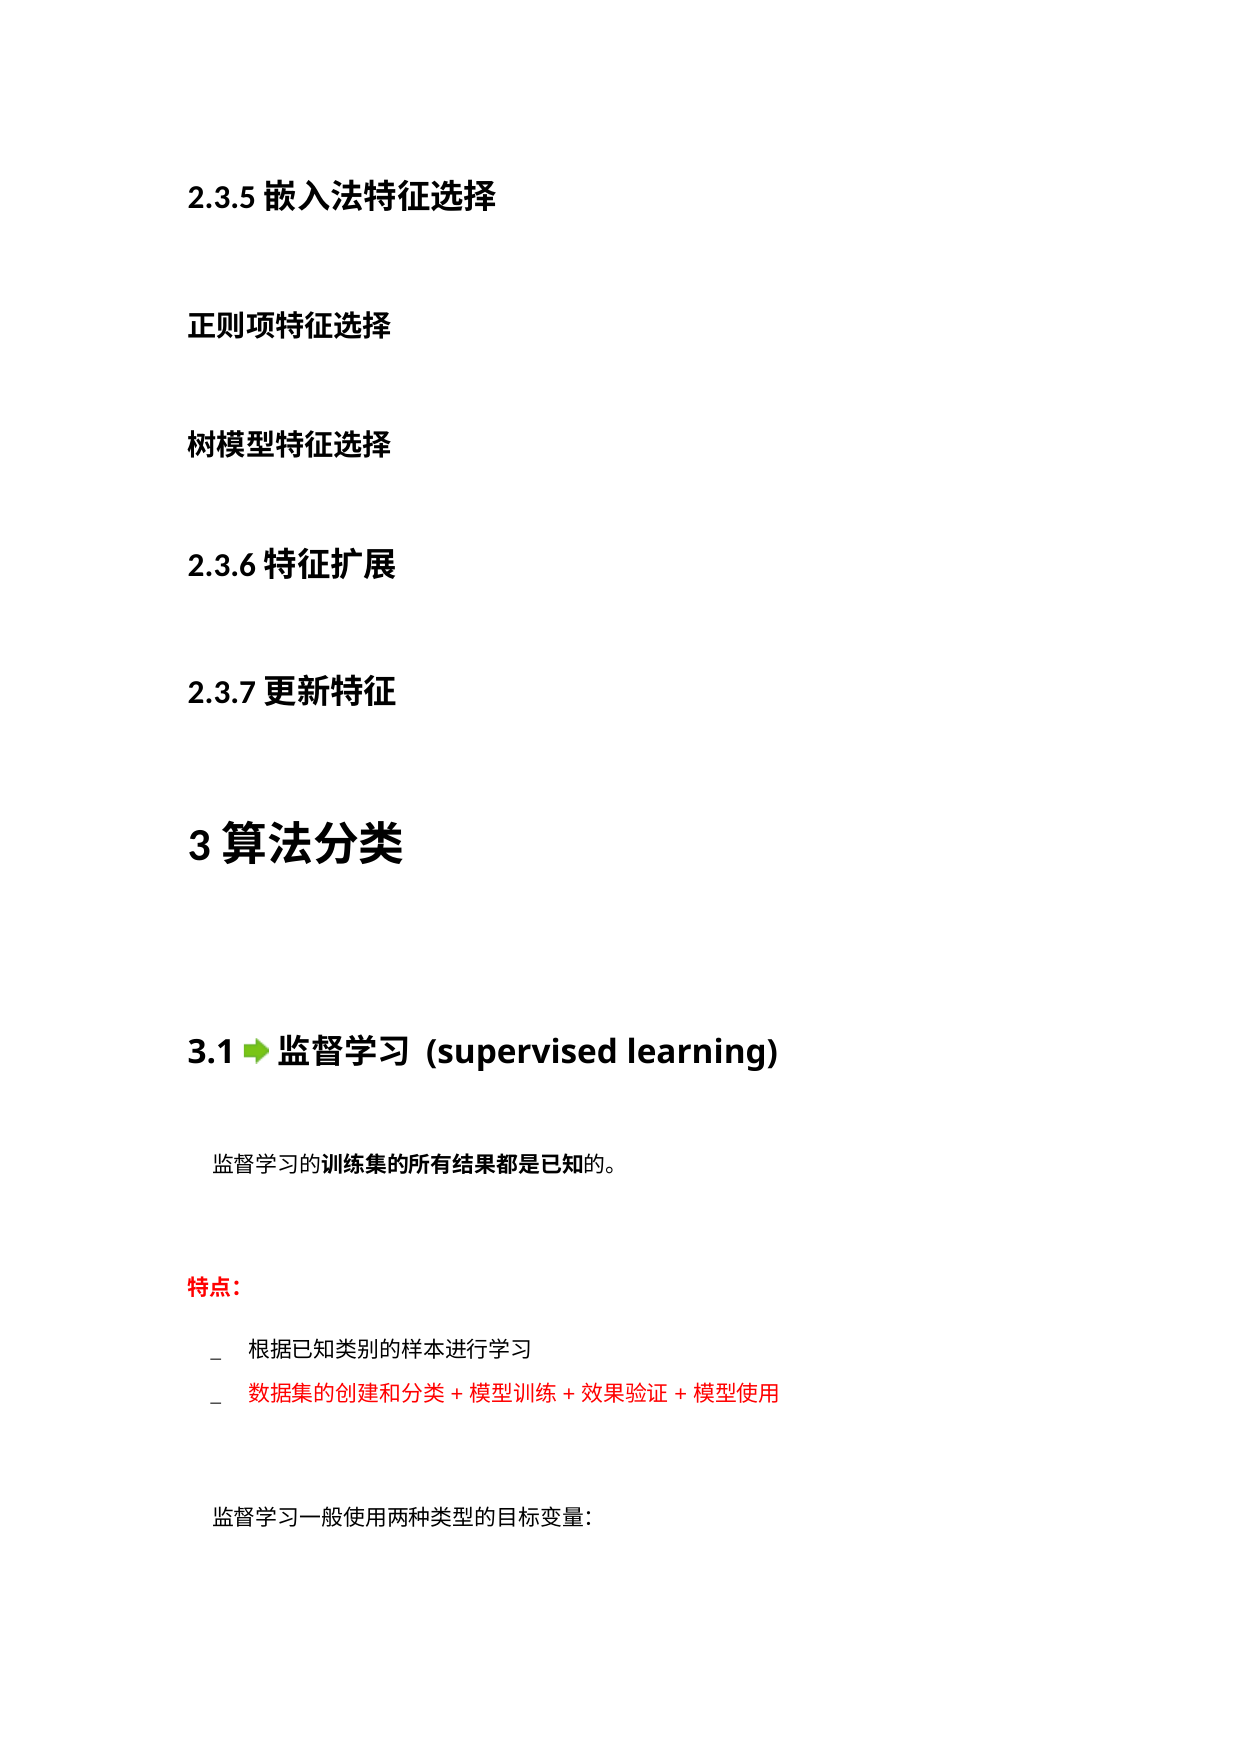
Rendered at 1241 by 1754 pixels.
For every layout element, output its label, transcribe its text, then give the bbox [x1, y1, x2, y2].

list 数据集的创建和分类 + 模型训练 + 效果验证 + 模型使用 [210, 1376, 1053, 1408]
text 嵌入法特征选择 [187, 162, 1053, 227]
text 树模型特征选择 [187, 410, 1053, 475]
text 算法分类 [187, 792, 1053, 889]
picture [243, 1038, 269, 1064]
text 监督学习 (supervised learning) [187, 1017, 1053, 1082]
text 监督学习一般使用两种类型的目标变量： [187, 1499, 1053, 1532]
text 特征扩展 [187, 529, 1053, 594]
text 特点： [187, 1270, 1053, 1302]
text 正则项特征选择 [187, 291, 1053, 356]
text 监督学习的训练集的所有结果都是已知的。 [187, 1147, 1053, 1179]
list 根据已知类别的样本进行学习 [210, 1332, 1053, 1364]
text 更新特征 [187, 656, 1053, 721]
